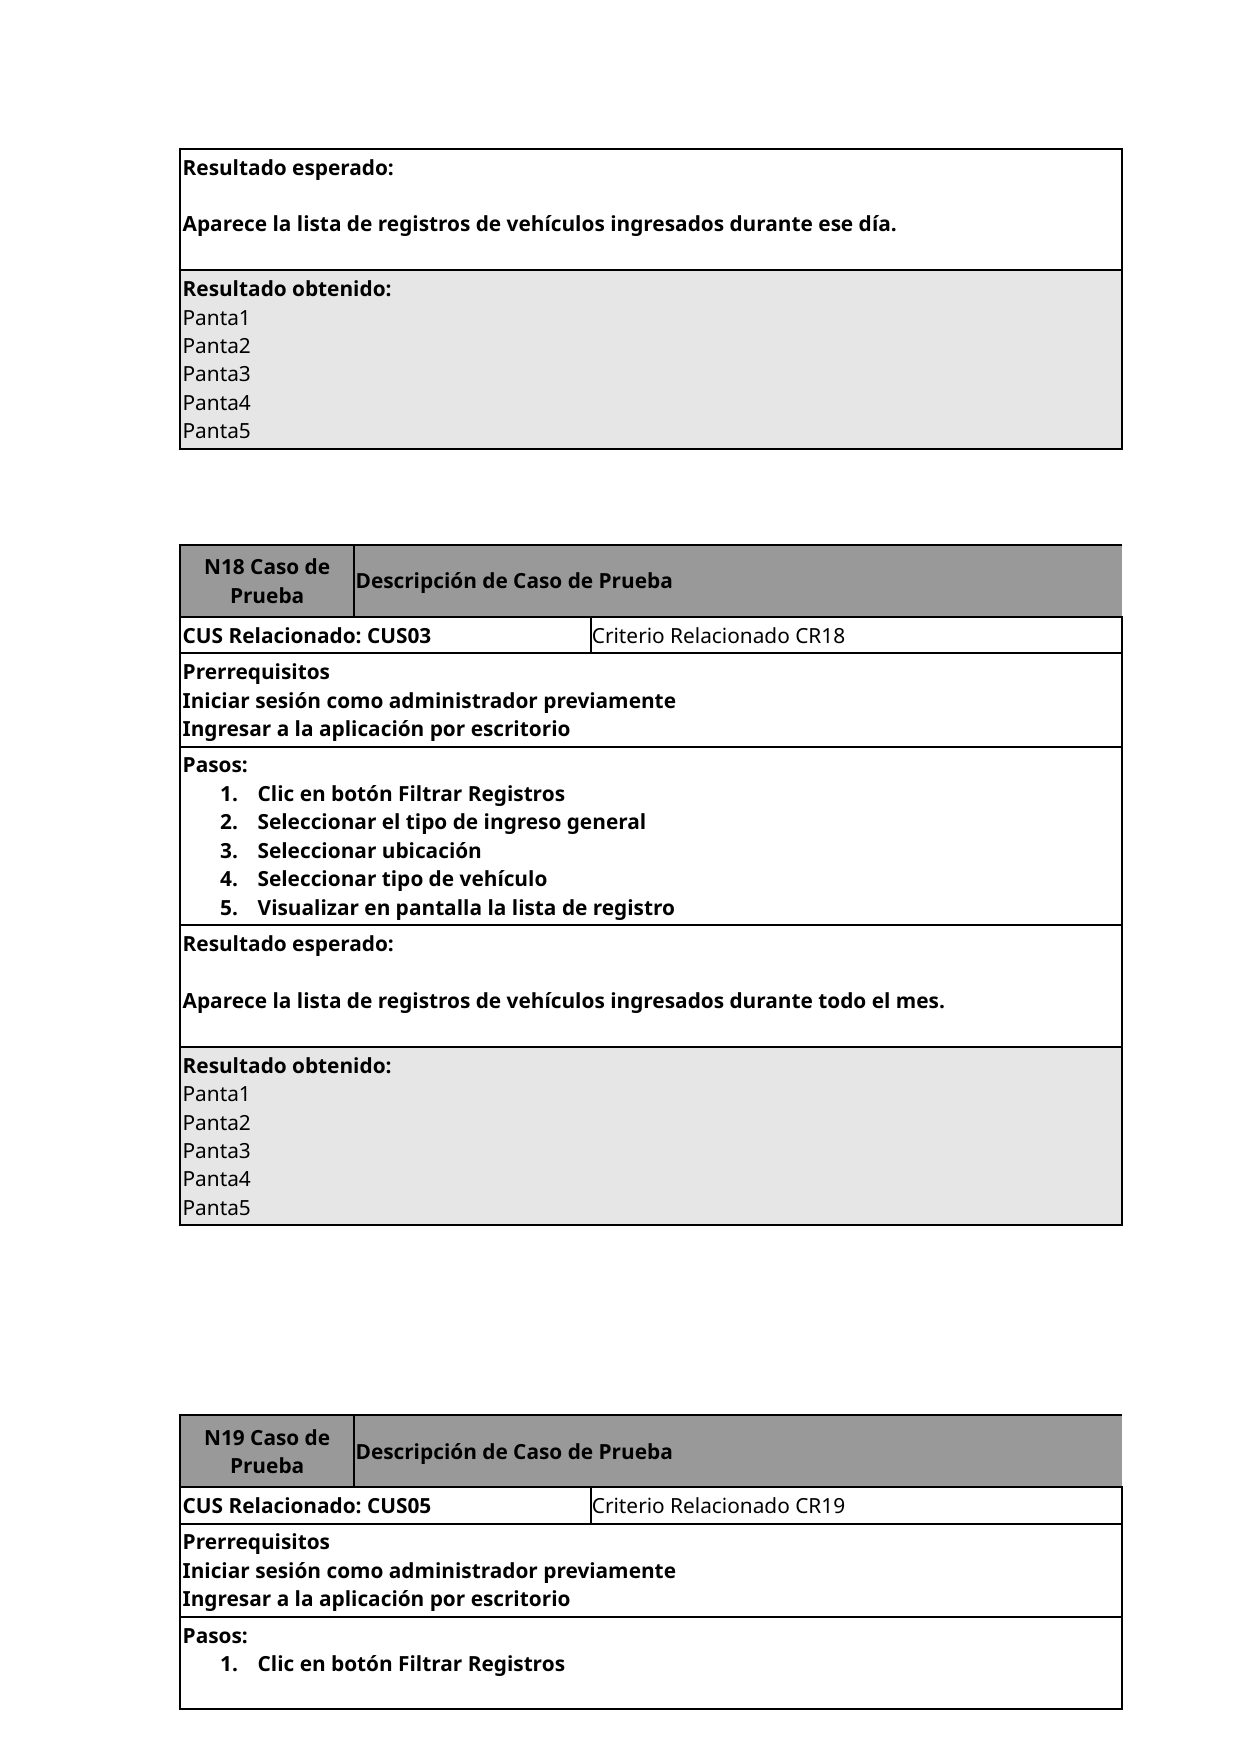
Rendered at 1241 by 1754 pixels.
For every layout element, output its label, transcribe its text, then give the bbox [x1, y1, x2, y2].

table_header Descripción de Caso de Prueba [355, 546, 1122, 616]
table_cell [181, 1618, 1121, 1707]
table_cell Resultado esperado: Aparece la lista de registros de vehículos ingresados durante ese día. [181, 150, 1121, 269]
table_cell Resultado obtenido: Panta1 Panta2 Panta3 Panta4 Panta5 [181, 271, 1121, 448]
table_cell Criterio Relacionado CR19 [592, 1488, 1121, 1522]
table_cell CUS Relacionado: CUS05 [181, 1488, 590, 1522]
table_cell CUS Relacionado: CUS03 [181, 618, 590, 652]
table_cell Resultado obtenido: Panta1 Panta2 Panta3 Panta4 Panta5 [181, 1048, 1121, 1224]
table_cell Criterio Relacionado CR18 [592, 618, 1121, 652]
table_header Descripción de Caso de Prueba [355, 1416, 1122, 1486]
table_cell Prerrequisitos Iniciar sesión como administrador previamente Ingresar a la aplicación por escritorio [181, 654, 1121, 746]
table_cell Prerrequisitos Iniciar sesión como administrador previamente Ingresar a la aplicación por escritorio [181, 1525, 1121, 1616]
table_cell Resultado esperado: Aparece la lista de registros de vehículos ingresados durante todo el mes. [181, 926, 1121, 1046]
table_header N18 Caso de Prueba [181, 546, 353, 616]
table_header N19 Caso de Prueba [181, 1416, 353, 1486]
table_cell Pasos: Clic en botón Filtrar Registros Seleccionar el tipo de ingreso general Seleccionar ubicación Seleccionar tipo de vehículo Visualizar en pantalla la lista de registro [181, 748, 1121, 924]
